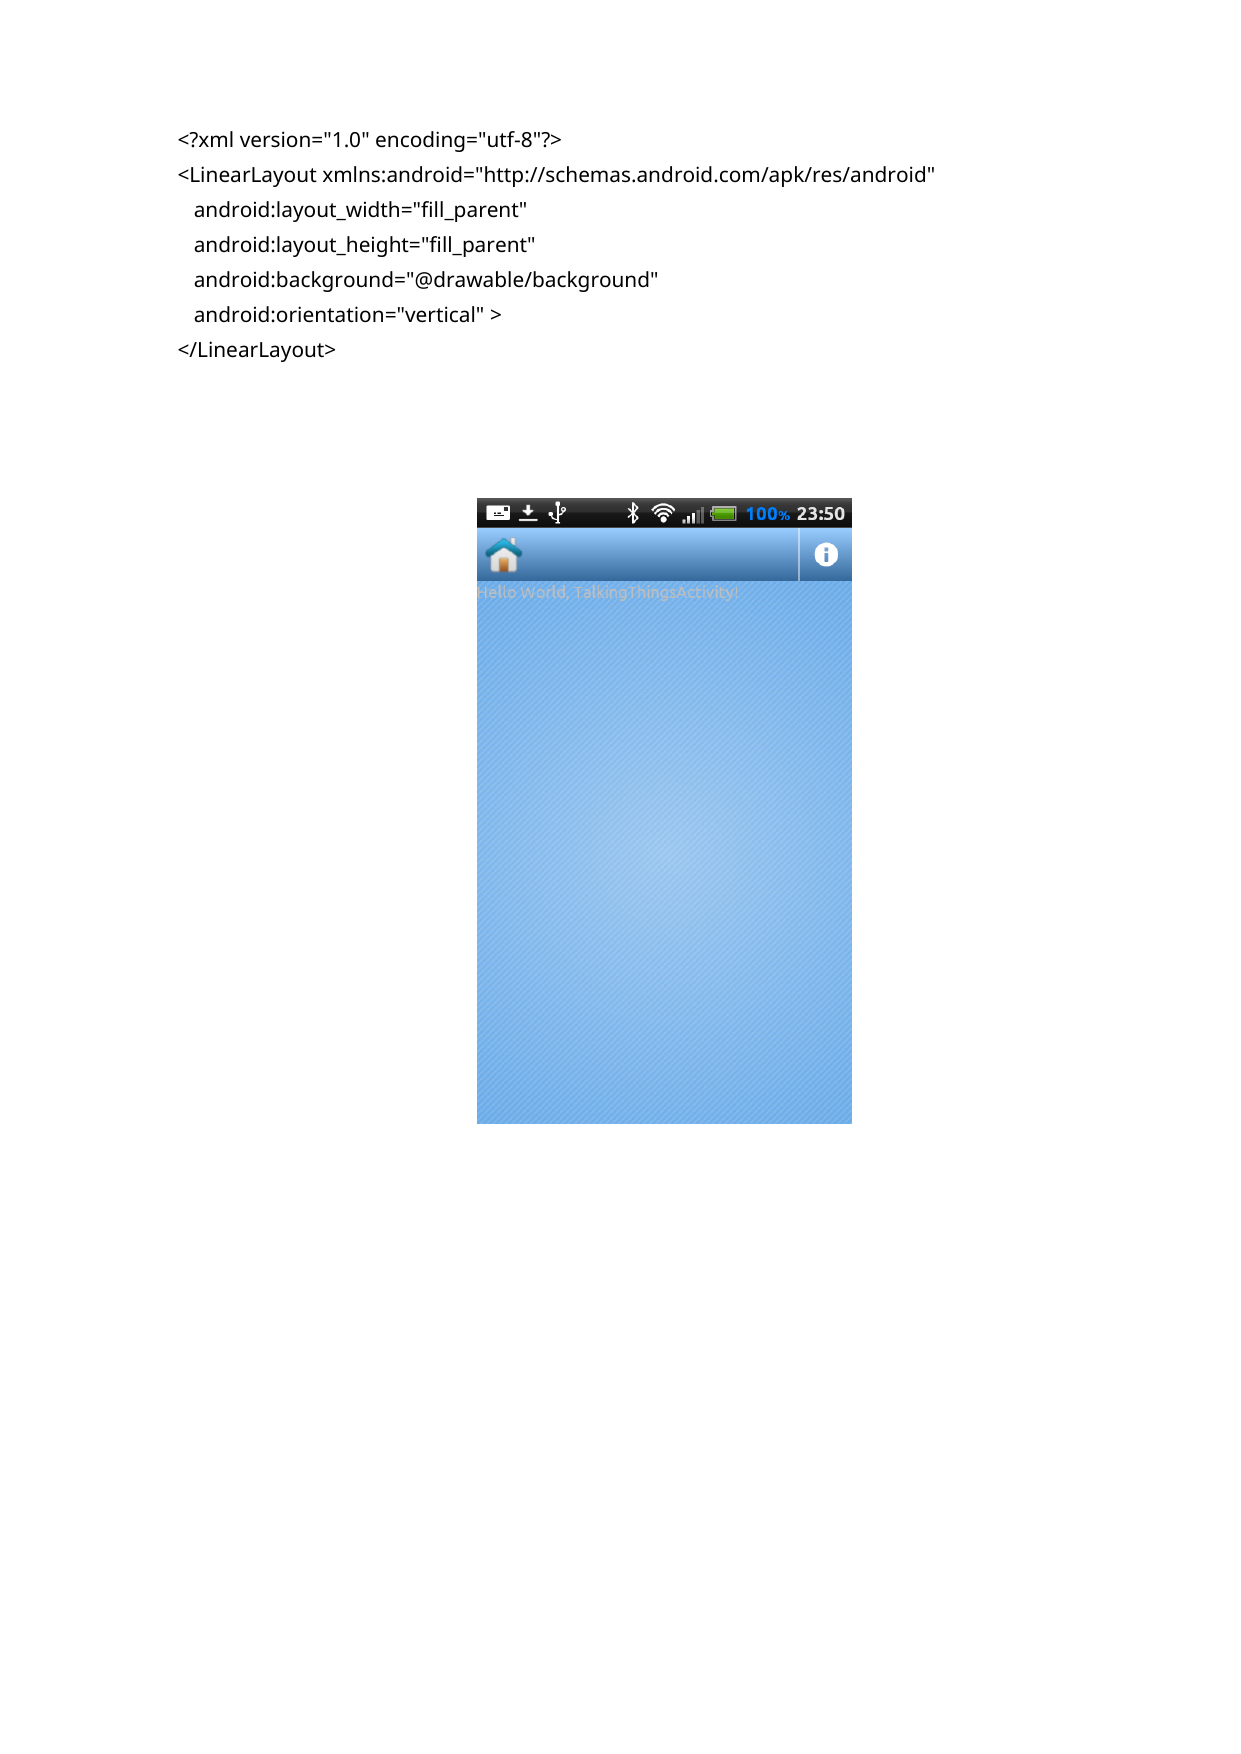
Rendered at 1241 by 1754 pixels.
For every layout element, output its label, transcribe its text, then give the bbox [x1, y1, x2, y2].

picture [477, 498, 852, 1124]
text <?xml version="1.0" encoding="utf-8"?> <LinearLayout xmlns:android="http://schemas.android.com/apk/res/android" android:layout_width="fill_parent" android:layout_height="fill_parent" android:background="@drawable/background" android:orientation="vertical" > </LinearLayout> [177, 118, 1152, 363]
